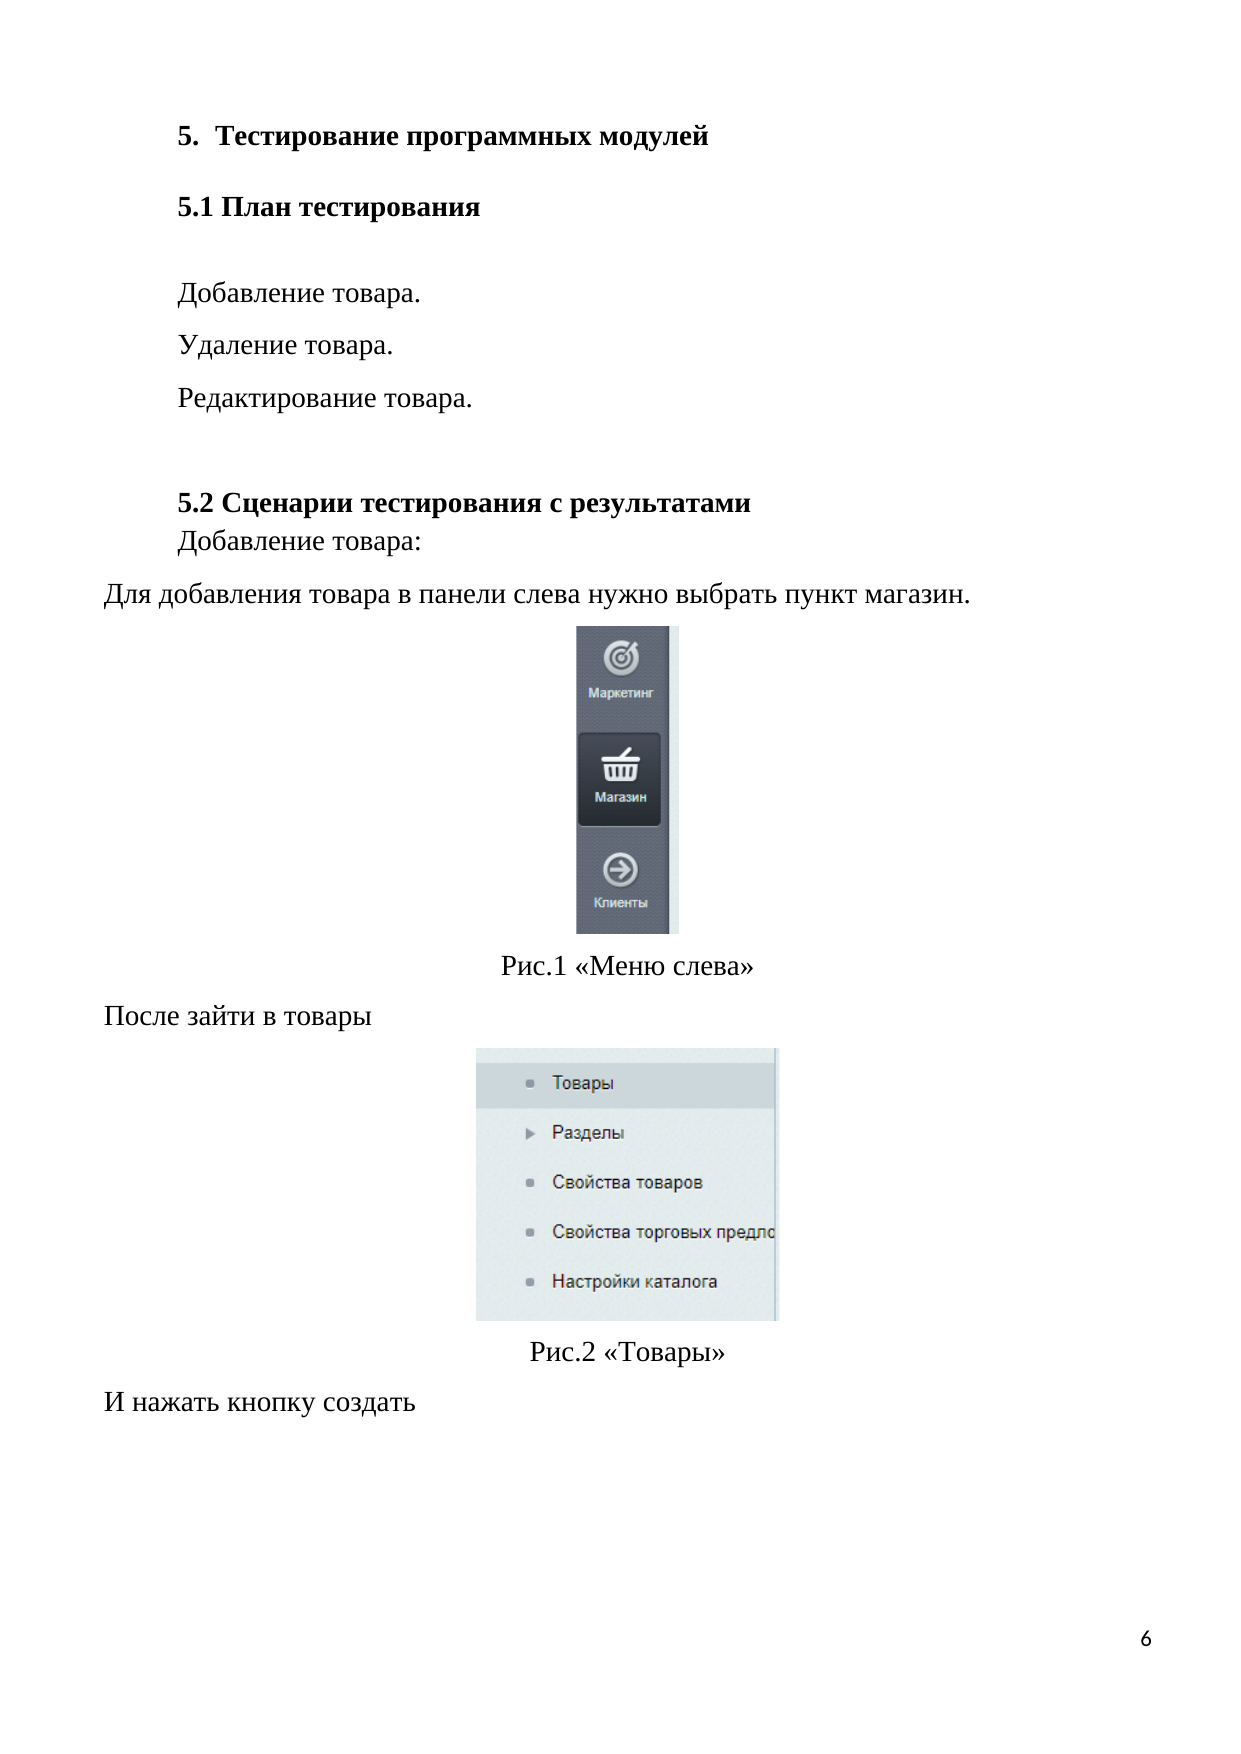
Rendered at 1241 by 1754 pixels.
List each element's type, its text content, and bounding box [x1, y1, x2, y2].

subtitle Сценарии тестирования с результатами [177, 485, 1152, 518]
text И нажать кнопку создать [103, 1384, 1152, 1418]
text Рис.1 «Меню слева» [103, 948, 1152, 981]
text После зайти в товары [103, 998, 1152, 1031]
text Удаление товара. [177, 327, 1152, 361]
subtitle Тестирование программных модулей [177, 118, 1152, 152]
text Редактирование товара. [177, 380, 1152, 414]
text Добавление товара: [148, 523, 1152, 557]
picture [475, 1048, 780, 1321]
text Добавление товара. [177, 275, 1152, 308]
picture [576, 626, 679, 934]
subtitle План тестирования [177, 189, 1152, 223]
text Рис.2 «Товары» [103, 1334, 1152, 1368]
text Для добавления товара в панели слева нужно выбрать пункт магазин. [103, 576, 1152, 610]
